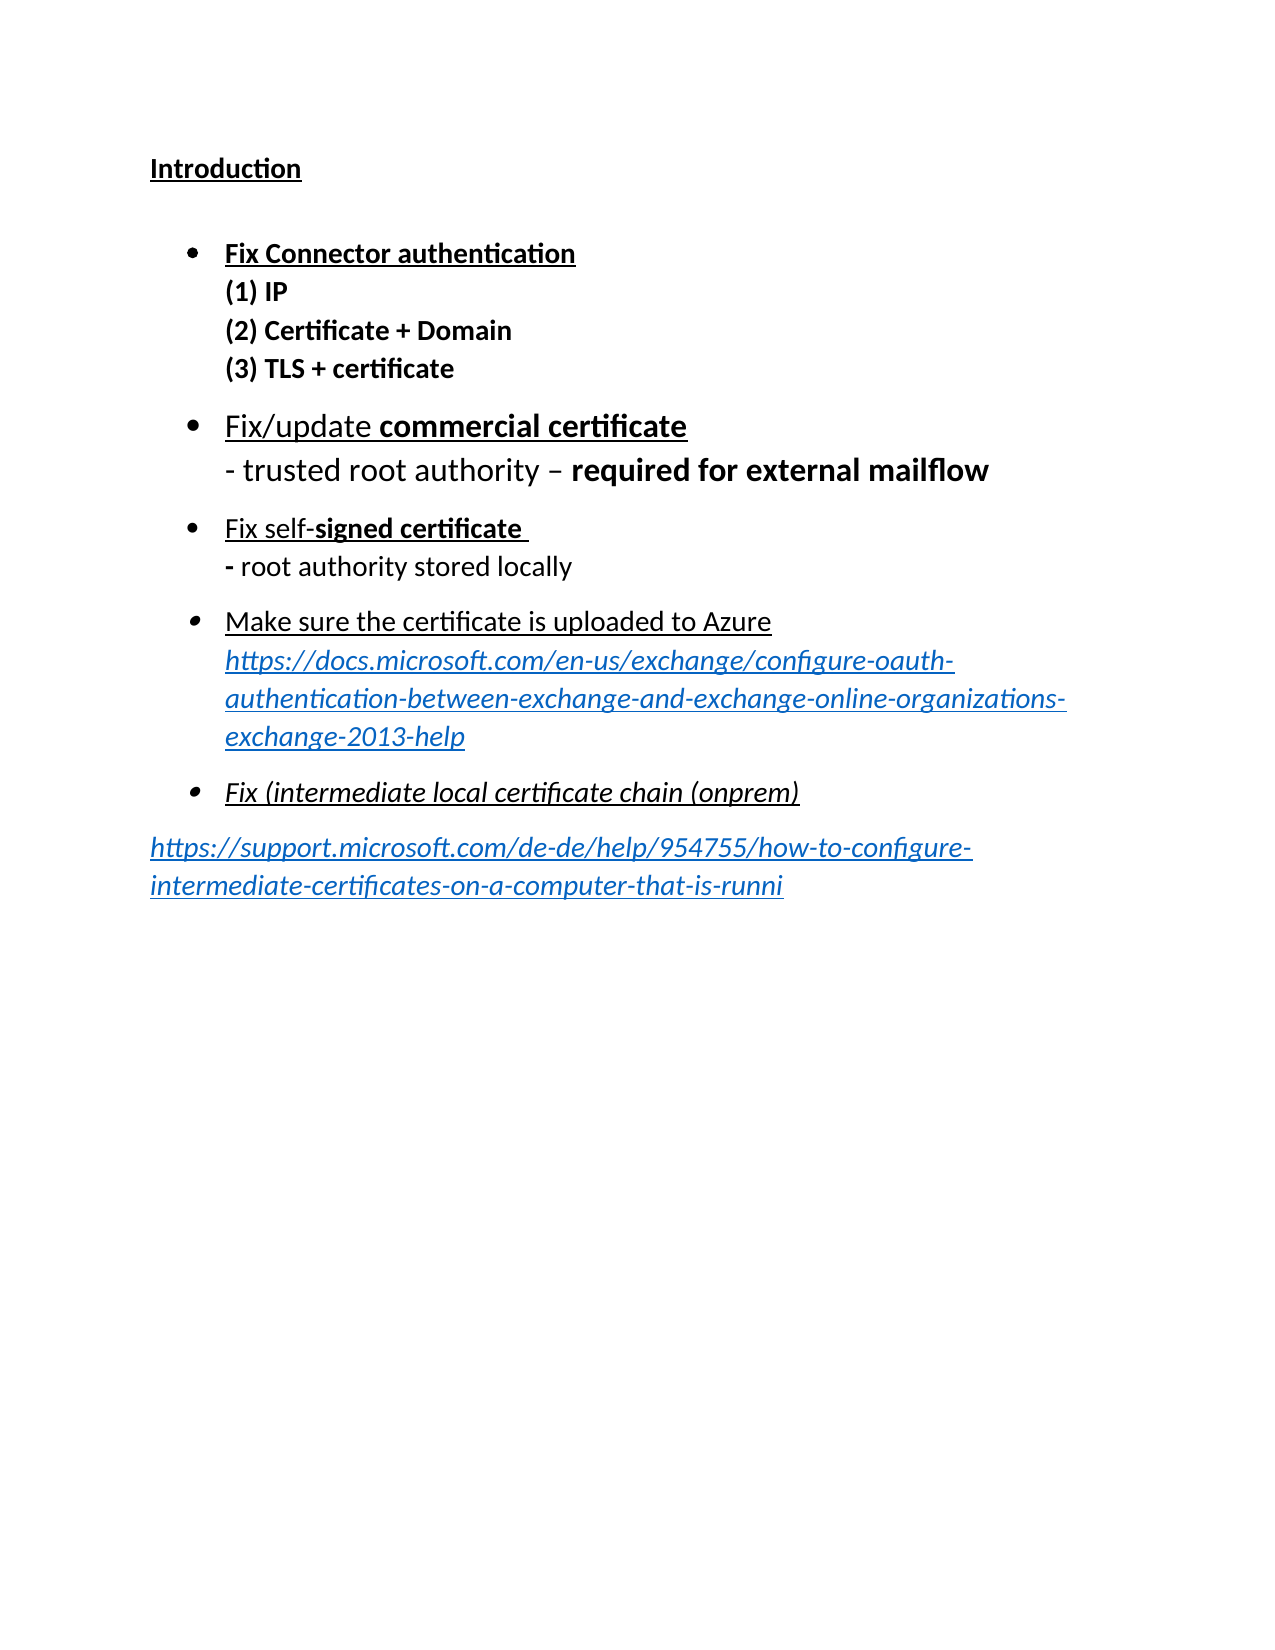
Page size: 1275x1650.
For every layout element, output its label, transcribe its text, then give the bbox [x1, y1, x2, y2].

list Fix self-signed certificate - root authority stored locally [187, 510, 1125, 584]
list Make sure the certificate is uploaded to Azure https://docs.microsoft.com/en-us/exchange/configure-oauth-authentication-between-exchange-and-exchange-online-organizations-exchange-2013-help [187, 603, 1125, 754]
list Fix (intermediate local certificate chain (onprem) [187, 774, 1125, 809]
text https://support.microsoft.com/de-de/help/954755/how-to-configure-intermediate-certificates-on-a-computer-that-is-runni [150, 829, 1125, 903]
list Fix Connector authentication (1) IP (2) Certificate + Domain (3) TLS + certificate [187, 235, 1125, 386]
list Fix/update commercial certificate - trusted root authority – required for external mailflow [187, 405, 1125, 490]
text Introduction [150, 150, 1125, 216]
